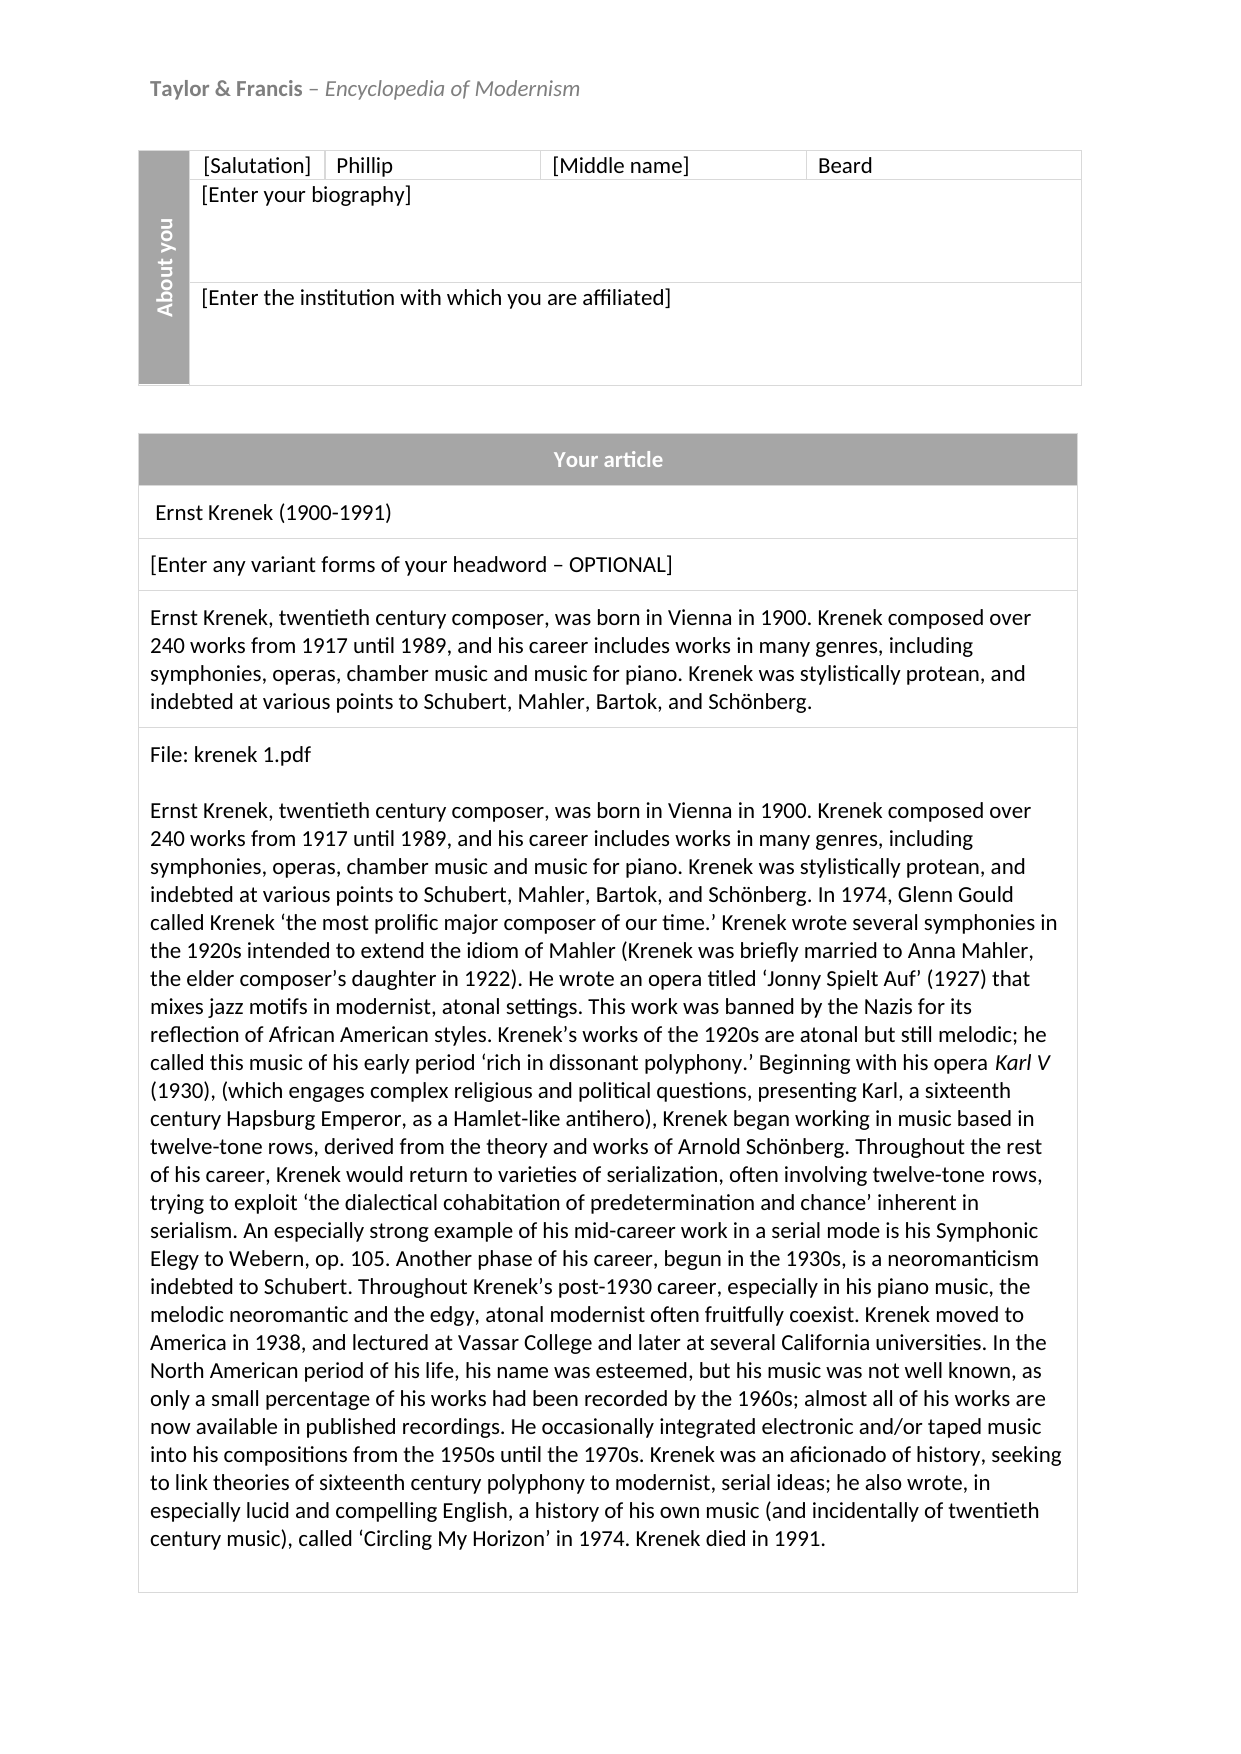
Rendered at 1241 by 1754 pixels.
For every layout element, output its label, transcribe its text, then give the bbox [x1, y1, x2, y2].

table_header About you [139, 151, 189, 384]
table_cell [139, 728, 1077, 1592]
table_header Your article [139, 434, 1077, 485]
